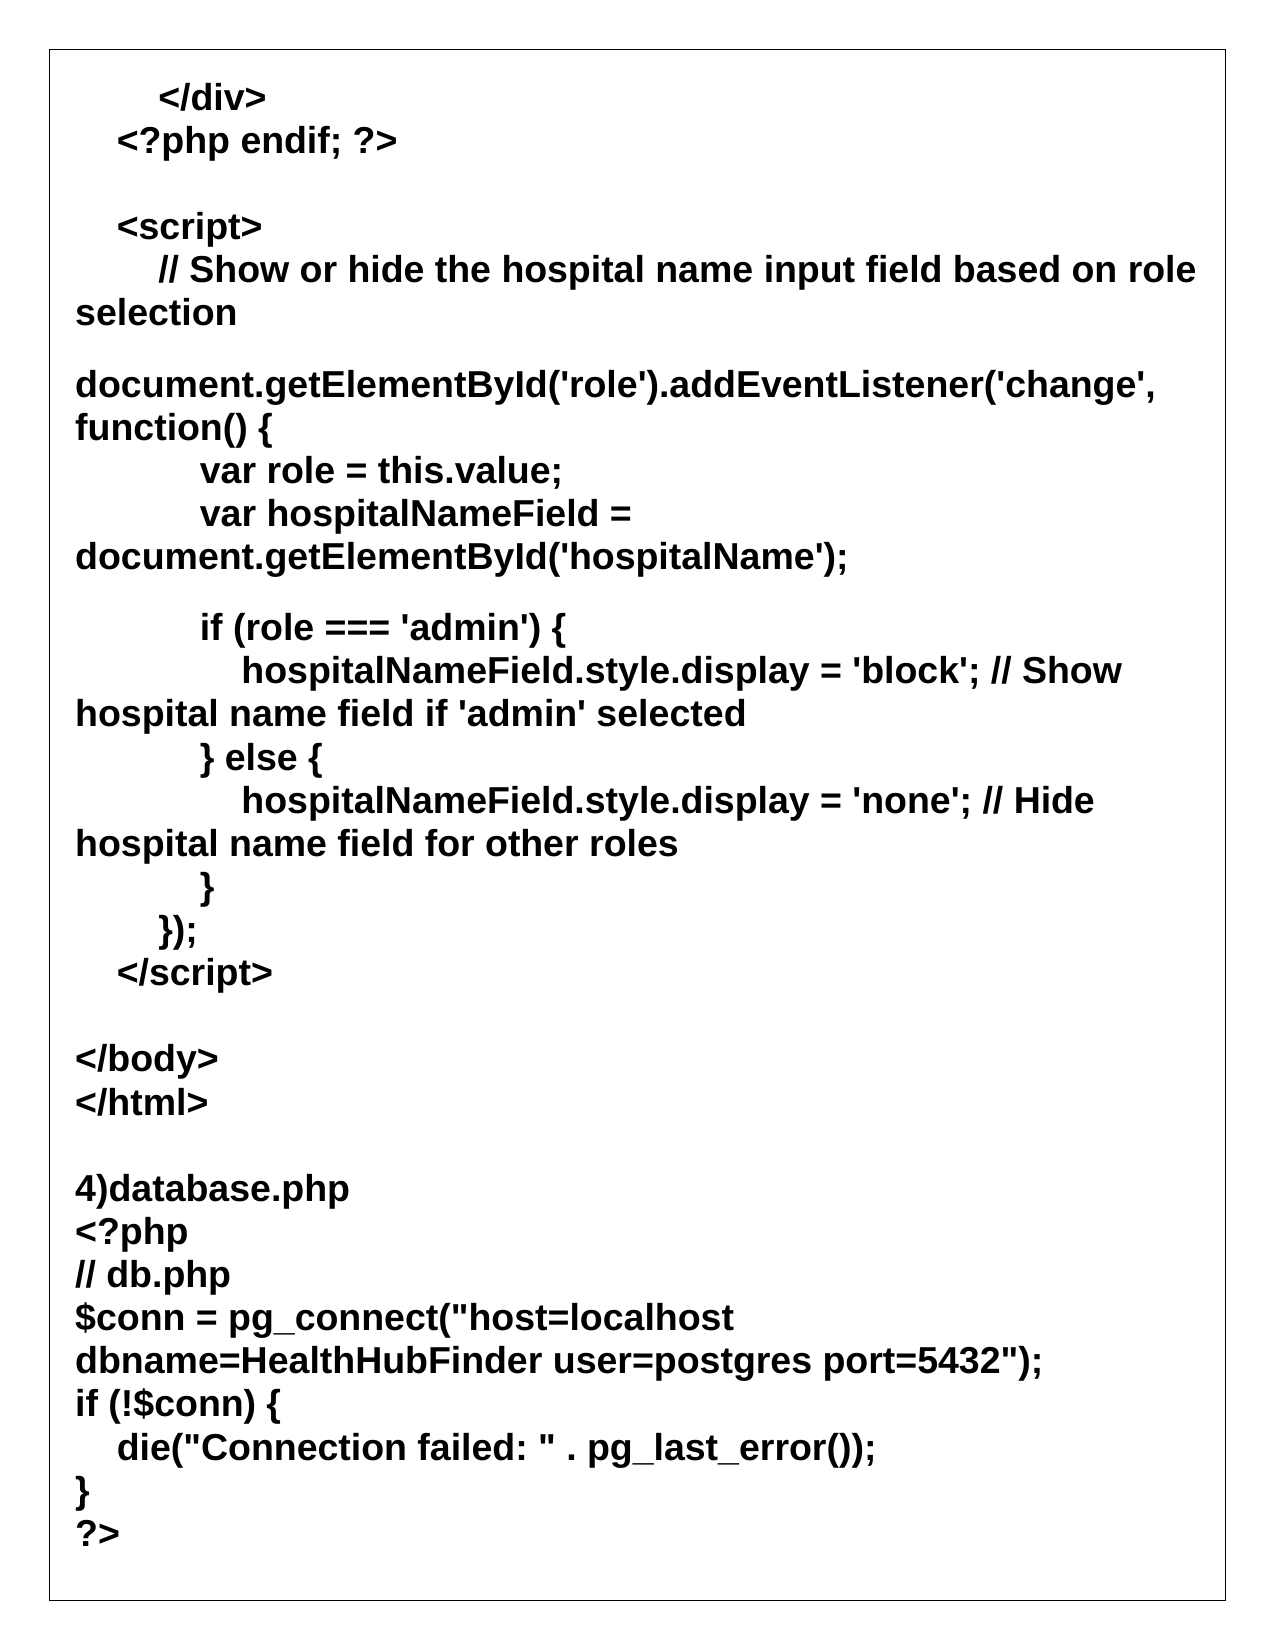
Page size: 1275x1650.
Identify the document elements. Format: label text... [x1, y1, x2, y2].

text hospitalNameField.style.display = 'none'; // Hide hospital name field for other roles [75, 778, 1200, 864]
text // db.php [75, 1252, 1200, 1295]
text var hospitalNameField = document.getElementById('hospitalName'); [75, 491, 1200, 577]
text } [75, 1468, 1200, 1511]
text </script> [75, 950, 1200, 993]
text if (role === 'admin') { [75, 605, 1200, 648]
text } [75, 864, 1200, 907]
text document.getElementById('role').addEventListener('change', function() { [75, 334, 1200, 448]
text }); [75, 907, 1200, 950]
text 4)database.php [75, 1166, 1200, 1209]
text $conn = pg_connect("host=localhost dbname=HealthHubFinder user=postgres port=5432"); [75, 1295, 1200, 1382]
text die("Connection failed: " . pg_last_error()); [75, 1425, 1200, 1468]
text ?> [75, 1511, 1200, 1554]
text if (!$conn) { [75, 1382, 1200, 1425]
text </body> [75, 1037, 1200, 1080]
text } else { [75, 735, 1200, 778]
text var role = this.value; [75, 448, 1200, 491]
text </html> [75, 1080, 1200, 1123]
text <?php endif; ?> [75, 118, 1200, 161]
text <?php [75, 1209, 1200, 1252]
text // Show or hide the hospital name input field based on role selection [75, 247, 1200, 334]
text <script> [75, 204, 1200, 247]
text hospitalNameField.style.display = 'block'; // Show hospital name field if 'admin' selected [75, 648, 1200, 735]
text </div> [75, 75, 1200, 118]
